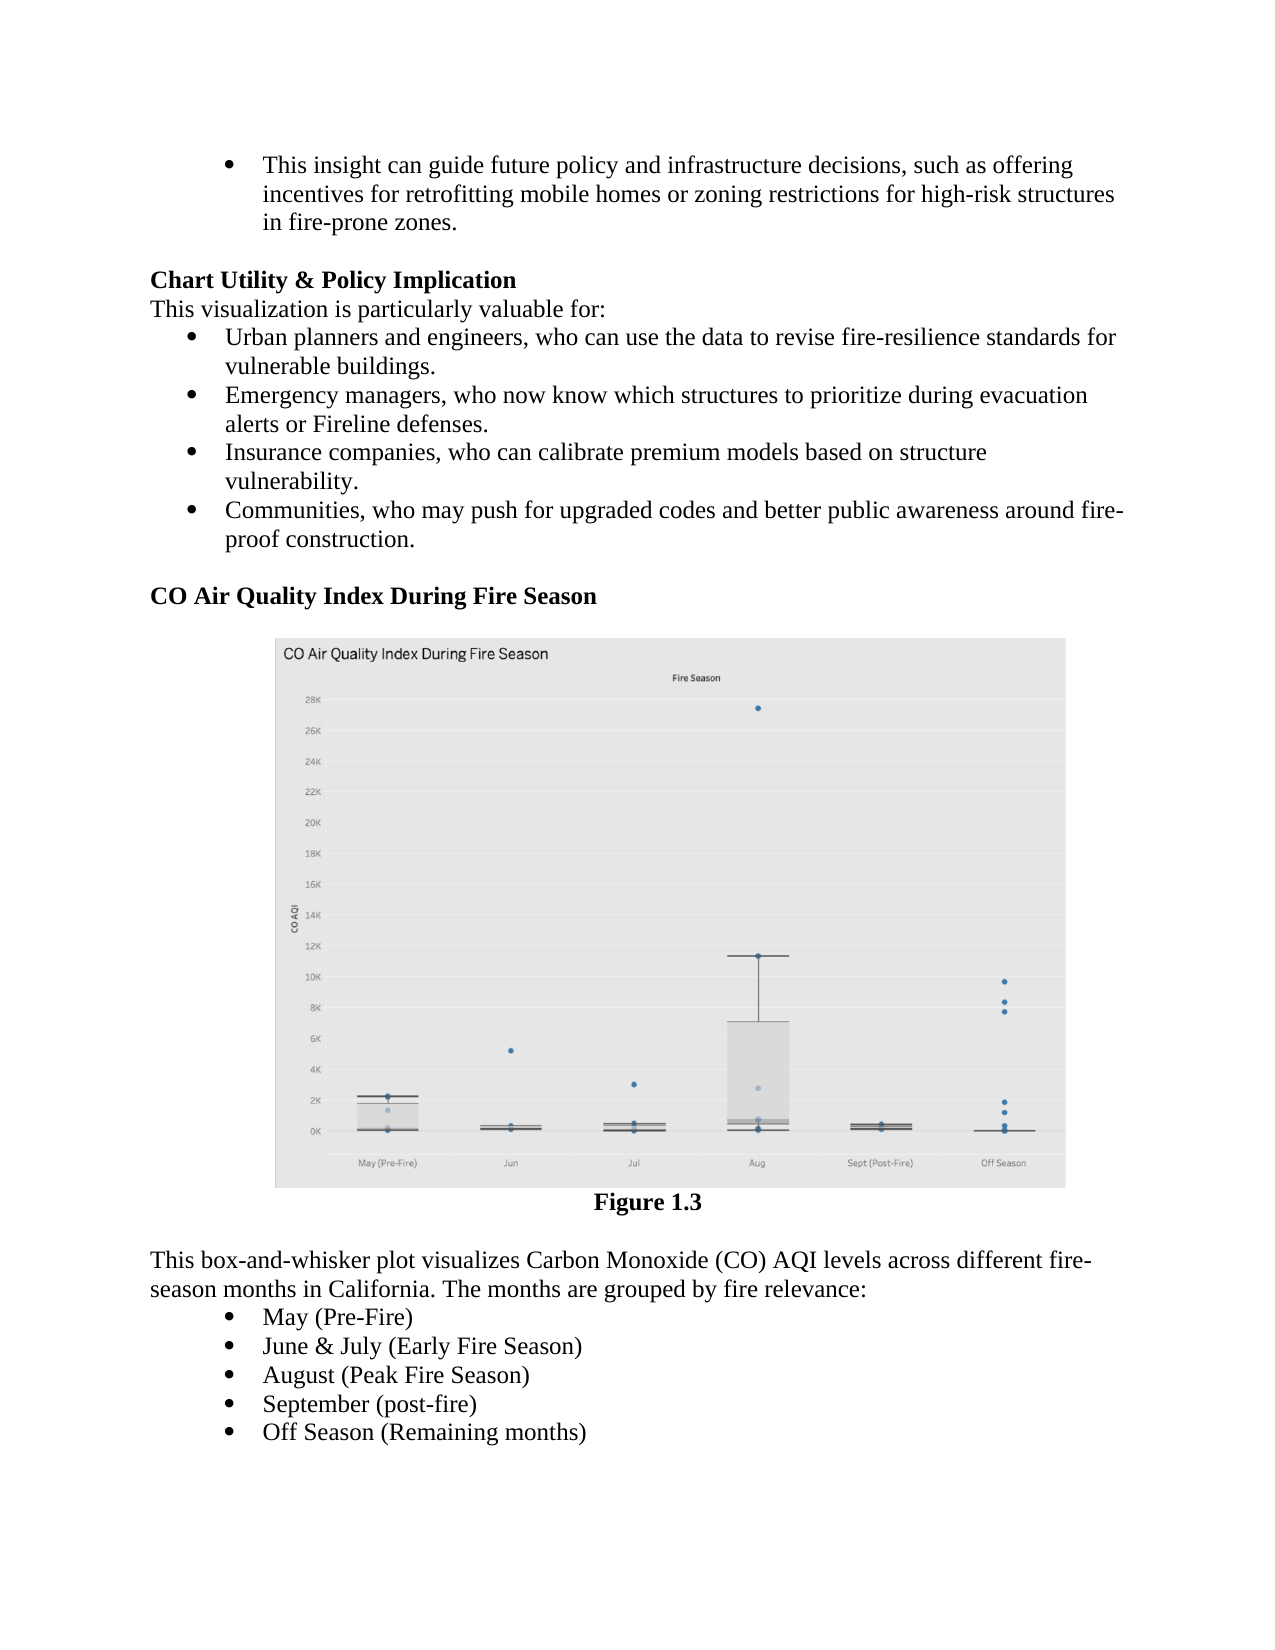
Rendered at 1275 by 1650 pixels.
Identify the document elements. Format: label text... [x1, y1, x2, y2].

list June & July (Early Fire Season) [225, 1331, 1125, 1360]
list Emergency managers, who now know which structures to prioritize during evacuation alerts or Fireline defenses. [187, 380, 1125, 437]
list August (Peak Fire Season) [225, 1360, 1125, 1389]
list Off Season (Remaining months) [225, 1417, 1125, 1446]
text CO Air Quality Index During Fire Season [150, 581, 1125, 610]
list September (post-fire) [225, 1389, 1125, 1417]
text Figure 1.3 [150, 1187, 1125, 1216]
text This visualization is particularly valuable for: [150, 294, 1125, 322]
text This box-and-whisker plot visualizes Carbon Monoxide (CO) AQI levels across different fire-season months in California. The months are grouped by fire relevance: [150, 1245, 1125, 1302]
list May (Pre-Fire) [225, 1302, 1125, 1331]
text Chart Utility & Policy Implication [150, 265, 1125, 294]
list Insurance companies, who can calibrate premium models based on structure vulnerability. [187, 437, 1125, 495]
list This insight can guide future policy and infrastructure decisions, such as offering incentives for retrofitting mobile homes or zoning restrictions for high-risk structures in fire-prone zones. [225, 150, 1125, 236]
picture [275, 638, 1066, 1188]
list Communities, who may push for upgraded codes and better public awareness around fire-proof construction. [187, 495, 1125, 552]
list Urban planners and engineers, who can use the data to revise fire-resilience standards for vulnerable buildings. [187, 322, 1125, 380]
